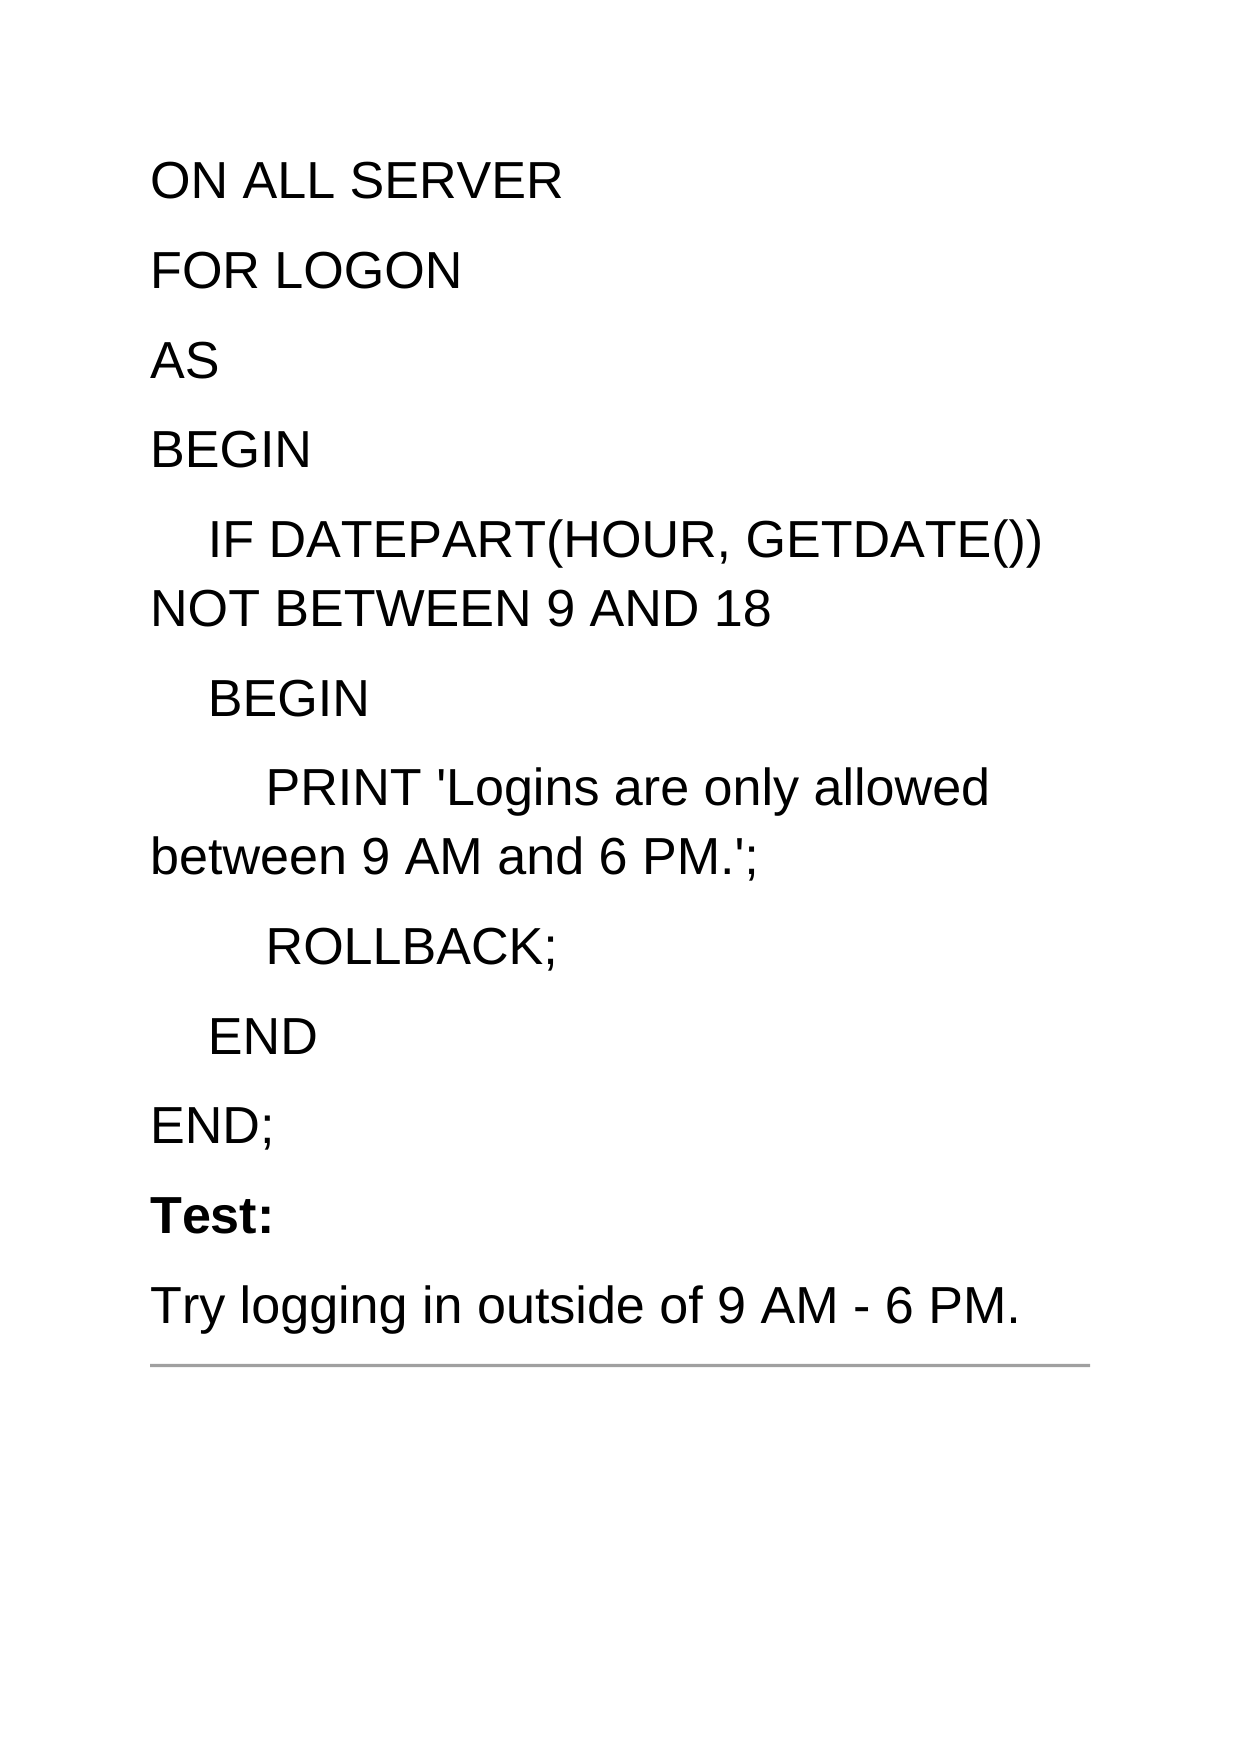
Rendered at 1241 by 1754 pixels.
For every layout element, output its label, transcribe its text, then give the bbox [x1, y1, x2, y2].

text ROLLBACK; [150, 916, 1090, 975]
text FOR LOGON [150, 240, 1090, 299]
text Test: [150, 1184, 1090, 1244]
text END; [150, 1095, 1090, 1155]
text END [150, 1005, 1090, 1065]
text Try logging in outside of 9 AM - 6 PM. [150, 1274, 1090, 1334]
text BEGIN [150, 667, 1090, 727]
text AS [150, 329, 1090, 389]
text IF DATEPART(HOUR, GETDATE()) NOT BETWEEN 9 AND 18 [150, 509, 1090, 637]
text PRINT 'Logins are only allowed between 9 AM and 6 PM.'; [150, 757, 1090, 886]
text BEGIN [150, 419, 1090, 479]
text ON ALL SERVER [150, 150, 1090, 210]
